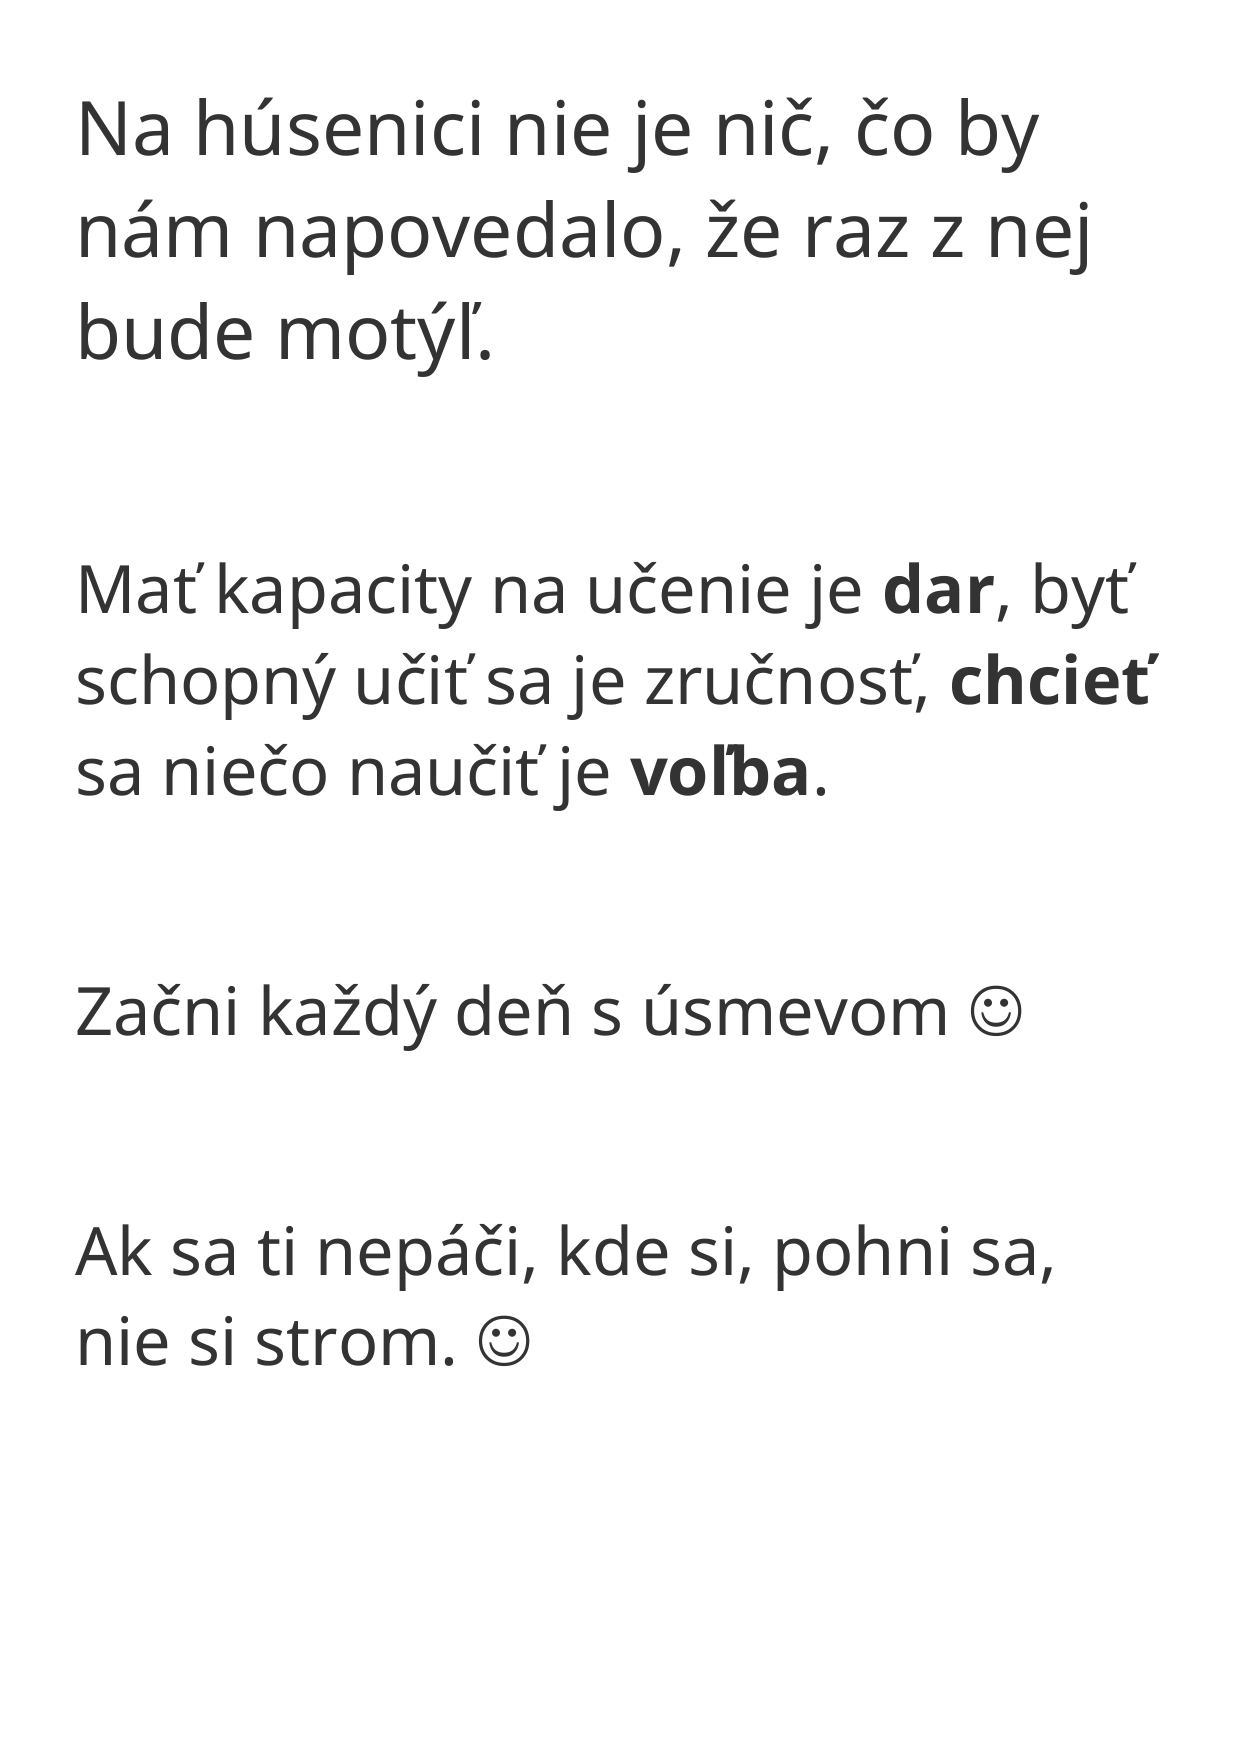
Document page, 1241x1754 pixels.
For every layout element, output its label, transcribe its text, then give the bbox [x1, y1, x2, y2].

text Ak sa ti nepáči, kde si, pohni sa, nie si strom. [75, 1204, 1165, 1385]
text Na húsenici nie je nič, čo by nám napovedalo, že raz z nej bude motýľ. [496, 75, 1165, 382]
text Začni každý deň s úsmevom [968, 964, 1165, 1054]
text Mať kapacity na učenie je dar, byť schopný učiť sa je zručnosť, chcieť sa niečo naučiť je voľba. [830, 542, 1165, 814]
